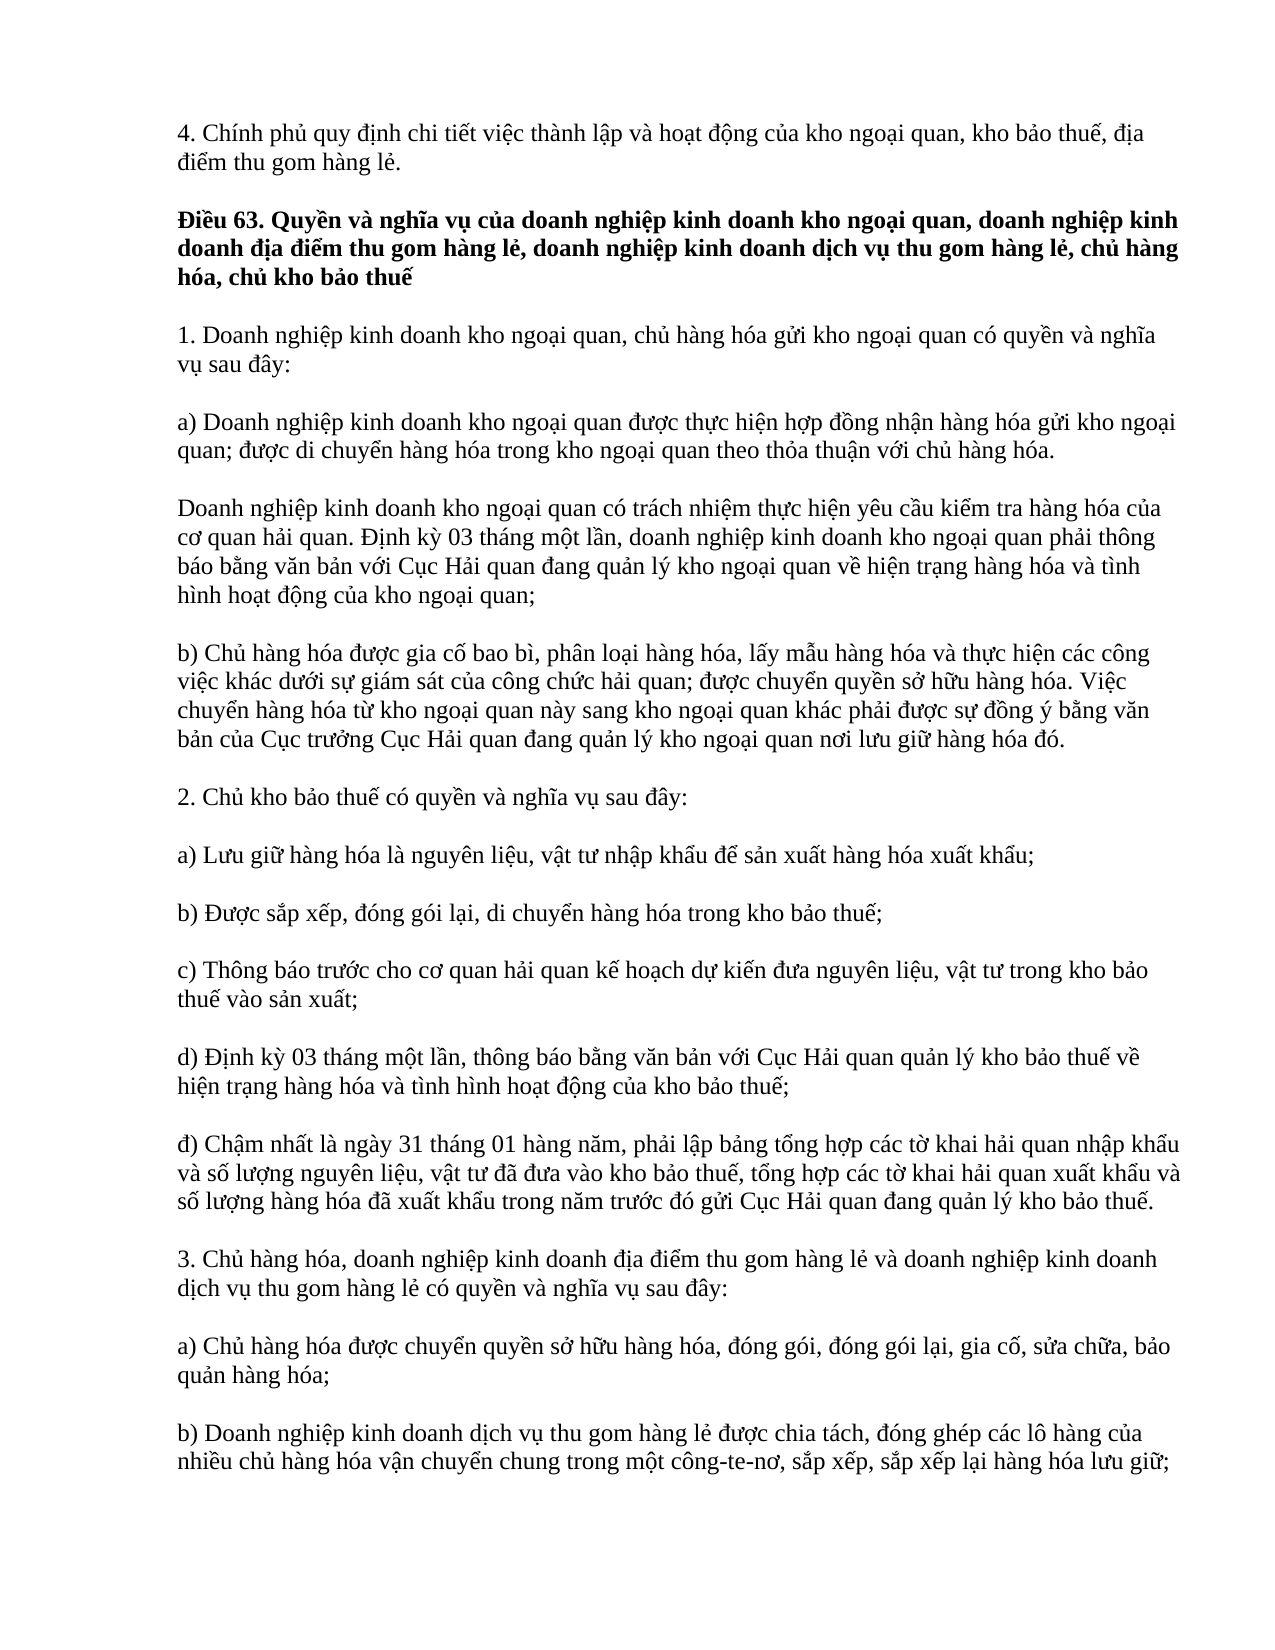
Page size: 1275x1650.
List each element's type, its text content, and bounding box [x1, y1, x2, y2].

text 2. Chủ kho bảo thuế có quyền và nghĩa vụ sau đây: [177, 782, 1186, 811]
text d) Định kỳ 03 tháng một lần, thông báo bằng văn bản với Cục Hải quan quản lý kho bảo thuế về hiện trạng hàng hóa và tình hình hoạt động của kho bảo thuế; [177, 1042, 1186, 1100]
text c) Thông báo trước cho cơ quan hải quan kế hoạch dự kiến đưa nguyên liệu, vật tư trong kho bảo thuế vào sản xuất; [177, 956, 1186, 1013]
text 1. Doanh nghiệp kinh doanh kho ngoại quan, chủ hàng hóa gửi kho ngoại quan có quyền và nghĩa vụ sau đây: [177, 320, 1186, 378]
text Điều 63. Quyền và nghĩa vụ của doanh nghiệp kinh doanh kho ngoại quan, doanh nghiệp kinh doanh địa điểm thu gom hàng lẻ, doanh nghiệp kinh doanh dịch vụ thu gom hàng lẻ, chủ hàng hóa, chủ kho bảo thuế [177, 205, 1186, 291]
text b) Doanh nghiệp kinh doanh dịch vụ thu gom hàng lẻ được chia tách, đóng ghép các lô hàng của nhiều chủ hàng hóa vận chuyển chung trong một công-te-nơ, sắp xếp, sắp xếp lại hàng hóa lưu giữ; [177, 1418, 1186, 1475]
text a) Lưu giữ hàng hóa là nguyên liệu, vật tư nhập khẩu để sản xuất hàng hóa xuất khẩu; [177, 840, 1186, 868]
text Doanh nghiệp kinh doanh kho ngoại quan có trách nhiệm thực hiện yêu cầu kiểm tra hàng hóa của cơ quan hải quan. Định kỳ 03 tháng một lần, doanh nghiệp kinh doanh kho ngoại quan phải thông báo bằng văn bản với Cục Hải quan đang quản lý kho ngoại quan về hiện trạng hàng hóa và tình hình hoạt động của kho ngoại quan; [177, 493, 1186, 608]
text b) Chủ hàng hóa được gia cố bao bì, phân loại hàng hóa, lấy mẫu hàng hóa và thực hiện các công việc khác dưới sự giám sát của công chức hải quan; được chuyển quyền sở hữu hàng hóa. Việc chuyển hàng hóa từ kho ngoại quan này sang kho ngoại quan khác phải được sự đồng ý bằng văn bản của Cục trưởng Cục Hải quan đang quản lý kho ngoại quan nơi lưu giữ hàng hóa đó. [177, 638, 1186, 753]
text đ) Chậm nhất là ngày 31 tháng 01 hàng năm, phải lập bảng tổng hợp các tờ khai hải quan nhập khẩu và số lượng nguyên liệu, vật tư đã đưa vào kho bảo thuế, tổng hợp các tờ khai hải quan xuất khẩu và số lượng hàng hóa đã xuất khẩu trong năm trước đó gửi Cục Hải quan đang quản lý kho bảo thuế. [177, 1129, 1186, 1215]
text a) Chủ hàng hóa được chuyển quyền sở hữu hàng hóa, đóng gói, đóng gói lại, gia cố, sửa chữa, bảo quản hàng hóa; [177, 1331, 1186, 1388]
text a) Doanh nghiệp kinh doanh kho ngoại quan được thực hiện hợp đồng nhận hàng hóa gửi kho ngoại quan; được di chuyển hàng hóa trong kho ngoại quan theo thỏa thuận với chủ hàng hóa. [177, 407, 1186, 464]
text 3. Chủ hàng hóa, doanh nghiệp kinh doanh địa điểm thu gom hàng lẻ và doanh nghiệp kinh doanh dịch vụ thu gom hàng lẻ có quyền và nghĩa vụ sau đây: [177, 1244, 1186, 1302]
text 4. Chính phủ quy định chi tiết việc thành lập và hoạt động của kho ngoại quan, kho bảo thuế, địa điểm thu gom hàng lẻ. [177, 118, 1186, 176]
text b) Được sắp xếp, đóng gói lại, di chuyển hàng hóa trong kho bảo thuế; [177, 898, 1186, 926]
